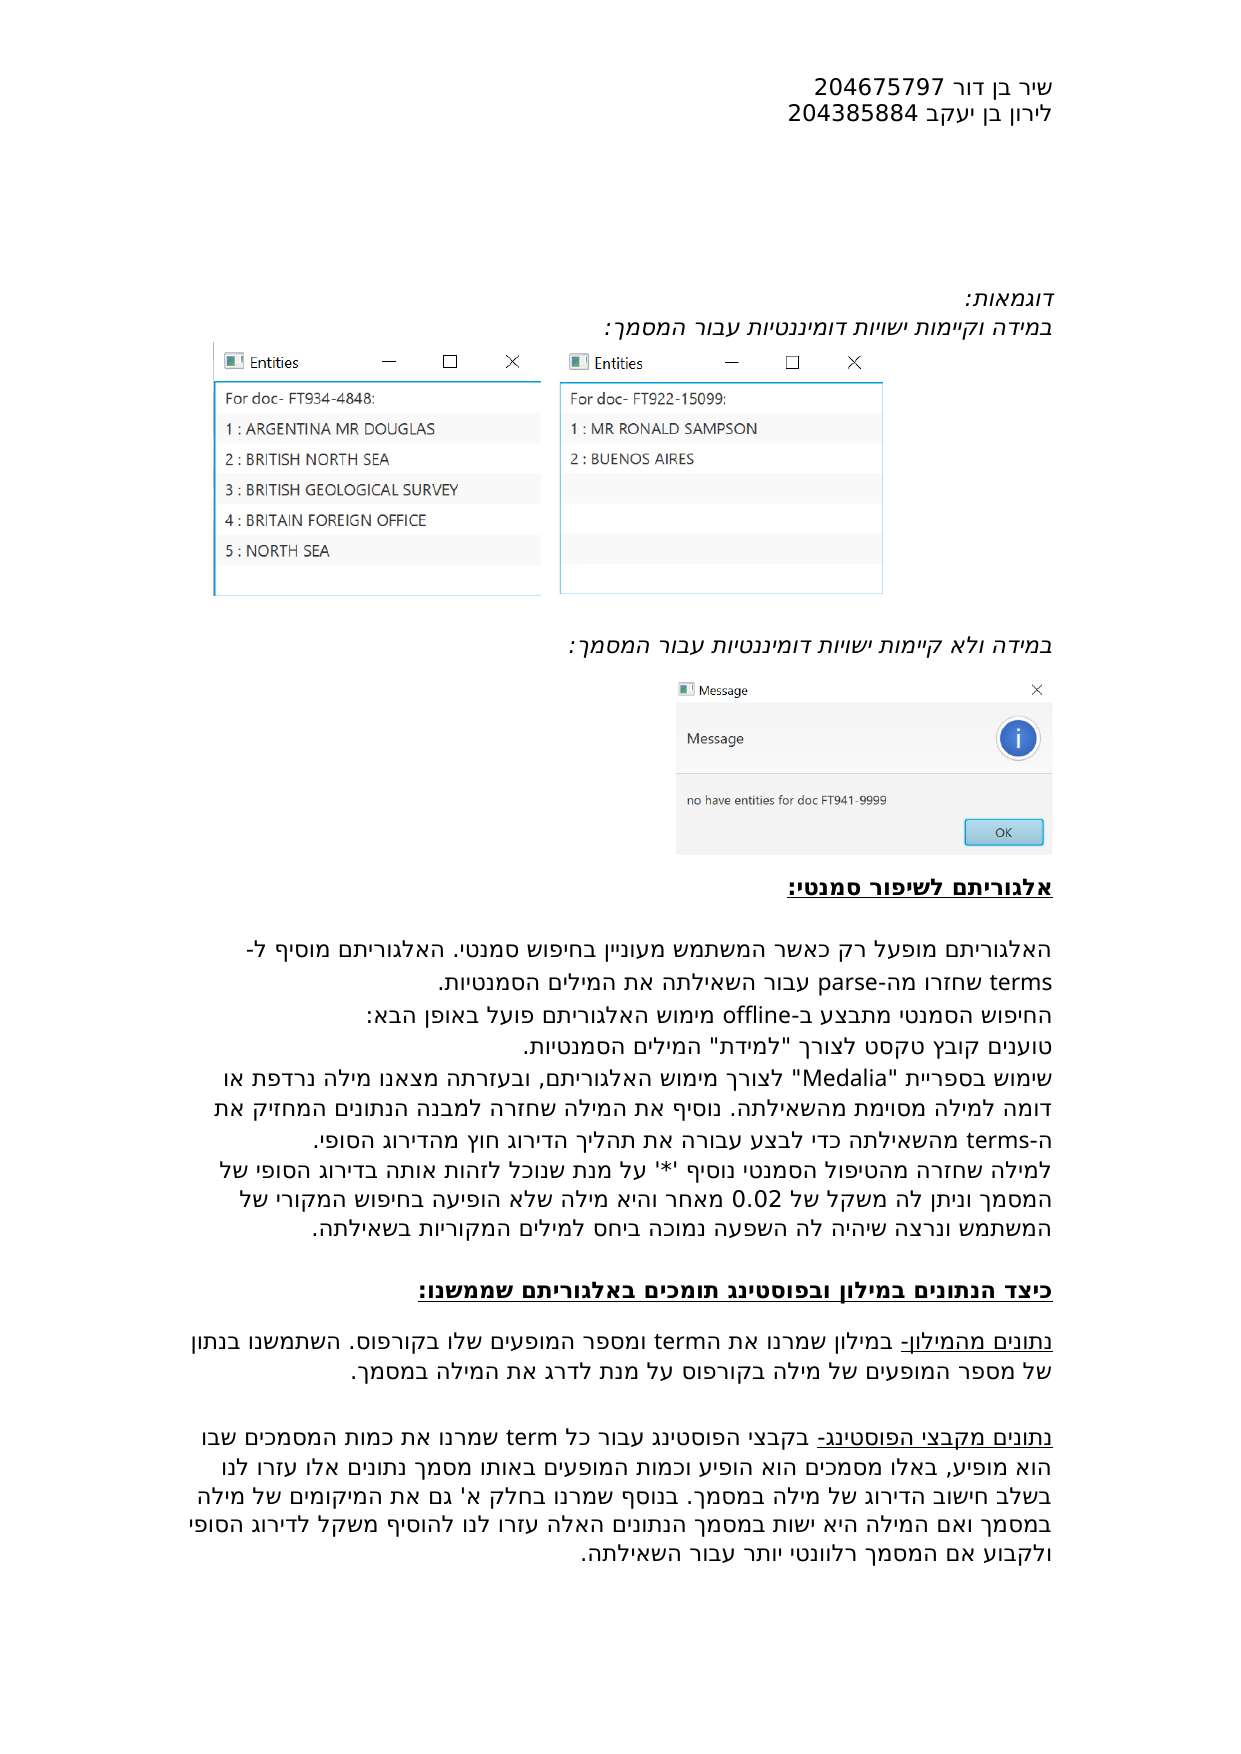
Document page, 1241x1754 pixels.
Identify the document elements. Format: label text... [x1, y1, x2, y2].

text במידה ולא קיימות ישויות דומיננטיות עבור המסמך: [187, 632, 1053, 659]
picture [559, 384, 883, 594]
picture [676, 677, 1053, 855]
text במידה וקיימות ישויות דומיננטיות עבור המסמך: [187, 314, 1053, 340]
text החיפוש הסמנטי מתבצע ב-offline מימוש האלגוריתם פועל באופן הבא: [187, 999, 1053, 1031]
picture [216, 383, 541, 596]
text דוגמאות: [187, 285, 1053, 312]
text כיצד הנתונים במילון ובפוסטינג תומכים באלגוריתם שממשנו: [187, 1278, 1053, 1304]
text אלגוריתם לשיפור סמנטי: [187, 874, 1053, 901]
picture [213, 342, 541, 380]
text נתונים מהמילון- במילון שמרנו את הterm ומספר המופעים שלו בקורפוס. השתמשנו בנתון של מספר המופעים של מילה בקורפוס על מנת לדרג את המילה במסמך. [187, 1325, 1053, 1385]
text למילה שחזרה מהטיפול הסמנטי נוסיף '*' על מנת שנוכל לזהות אותה בדירוג הסופי של המסמך וניתן לה משקל של 0.02 מאחר והיא מילה שלא הופיעה בחיפוש המקורי של המשתמש ונרצה שיהיה לה השפעה נמוכה ביחס למילים המקוריות בשאילתה. [187, 1158, 1053, 1242]
picture [559, 344, 883, 381]
text נתונים מקבצי הפוסטינג- בקבצי הפוסטינג עבור כל term שמרנו את כמות המסמכים שבו הוא מופיע, באלו מסמכים הוא הופיע וכמות המופעים באותו מסמך נתונים אלו עזרו לנו בשלב חישוב הדירוג של מילה במסמך. בנוסף שמרנו בחלק א' גם את המיקומים של מילה במסמך ואם המילה היא ישות במסמך הנתונים האלה עזרו לנו להוסיף משקל לדירוג הסופי ולקבוע אם המסמך רלוונטי יותר עבור השאילתה. [187, 1421, 1053, 1567]
text האלגוריתם מופעל רק כאשר המשתמש מעוניין בחיפוש סמנטי. האלגוריתם מוסיף ל-terms שחזרו מה-parse עבור השאילתה את המילים הסמנטיות. [187, 936, 1053, 997]
text טוענים קובץ טקסט לצורך "למידת" המילים הסמנטיות. [187, 1033, 1053, 1060]
text שימוש בספריית "Medalia" לצורך מימוש האלגוריתם, ובעזרתה מצאנו מילה נרדפת או דומה למילה מסוימת מהשאילתה. נוסיף את המילה שחזרה למבנה הנתונים המחזיק את ה-terms מהשאילתה כדי לבצע עבורה את תהליך הדירוג חוץ מהדירוג הסופי. [187, 1062, 1053, 1155]
